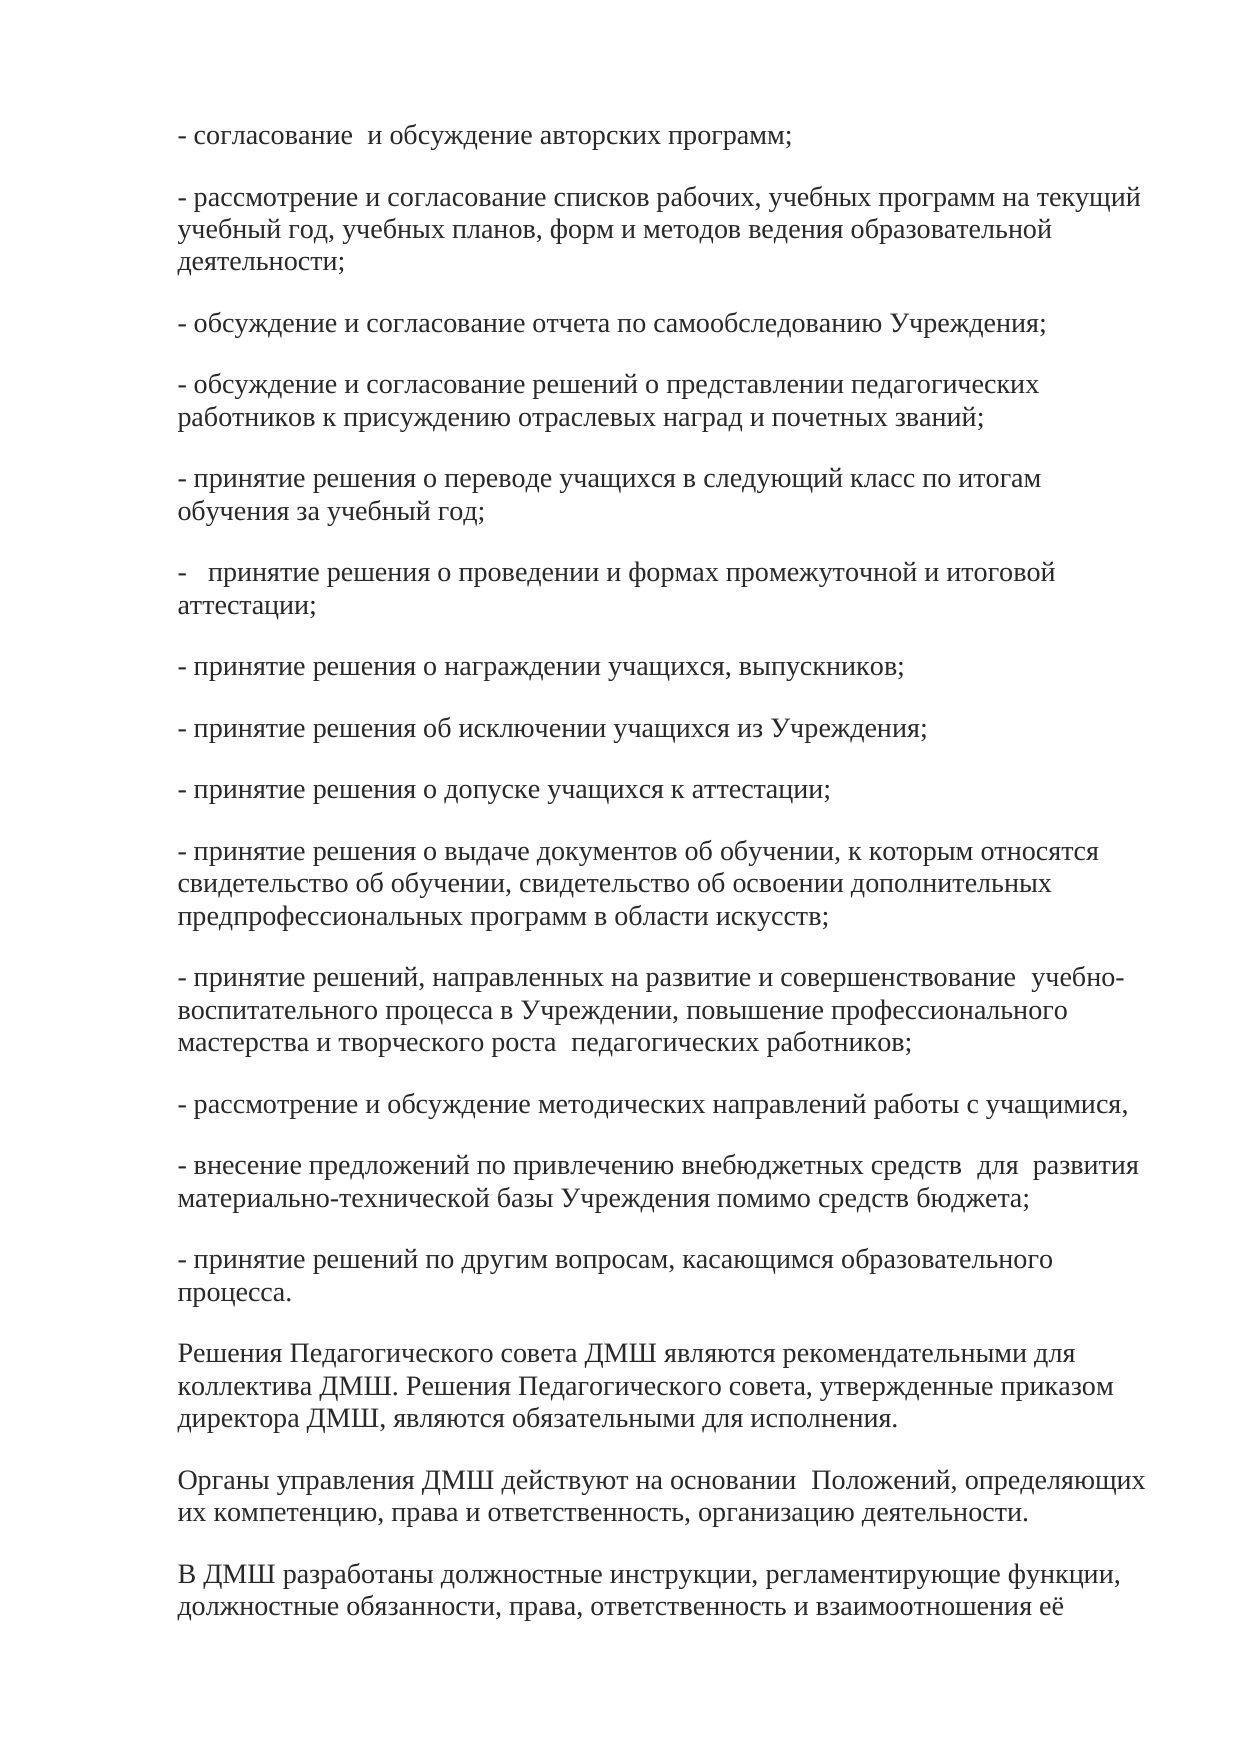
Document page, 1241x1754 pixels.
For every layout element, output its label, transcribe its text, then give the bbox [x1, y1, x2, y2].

text - рассмотрение и согласование списков рабочих, учебных программ на текущий учебный год, учебных планов, форм и методов ведения образовательной деятельности; [177, 180, 1152, 277]
text - принятие решений, направленных на развитие и совершенствование учебно-воспитательного процесса в Учреждении, повышение профессионального мастерства и творческого роста педагогических работников; [177, 961, 1152, 1058]
text - принятие решения о допуске учащихся к аттестации; [177, 773, 1152, 805]
text Решения Педагогического совета ДМШ являются рекомендательными для коллектива ДМШ. Решения Педагогического совета, утвержденные приказом директора ДМШ, являются обязательными для исполнения. [177, 1336, 1152, 1433]
text - обсуждение и согласование отчета по самообследованию Учреждения; [177, 306, 1152, 338]
text - рассмотрение и обсуждение методических направлений работы с учащимися, [177, 1087, 1152, 1119]
text - принятие решения о проведении и формах промежуточной и итоговой аттестации; [177, 556, 1152, 620]
text - согласование и обсуждение авторских программ; [177, 118, 1152, 151]
text - внесение предложений по привлечению внебюджетных средств для развития материально-технической базы Учреждения помимо средств бюджета; [177, 1148, 1152, 1213]
text - принятие решения о выдаче документов об обучении, к которым относятся свидетельство об обучении, свидетельство об освоении дополнительных предпрофессиональных программ в области искусств; [177, 834, 1152, 931]
text - принятие решения о награждении учащихся, выпускников; [177, 649, 1152, 682]
text - принятие решения о переводе учащихся в следующий класс по итогам обучения за учебный год; [177, 462, 1152, 526]
text Органы управления ДМШ действуют на основании Положений, определяющих их компетенцию, права и ответственность, организацию деятельности. [177, 1463, 1152, 1527]
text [177, 1557, 1152, 1621]
text - обсуждение и согласование решений о представлении педагогических работников к присуждению отраслевых наград и почетных званий; [177, 368, 1152, 432]
text - принятие решения об исключении учащихся из Учреждения; [177, 711, 1152, 743]
text - принятие решений по другим вопросам, касающимся образовательного процесса. [177, 1242, 1152, 1307]
